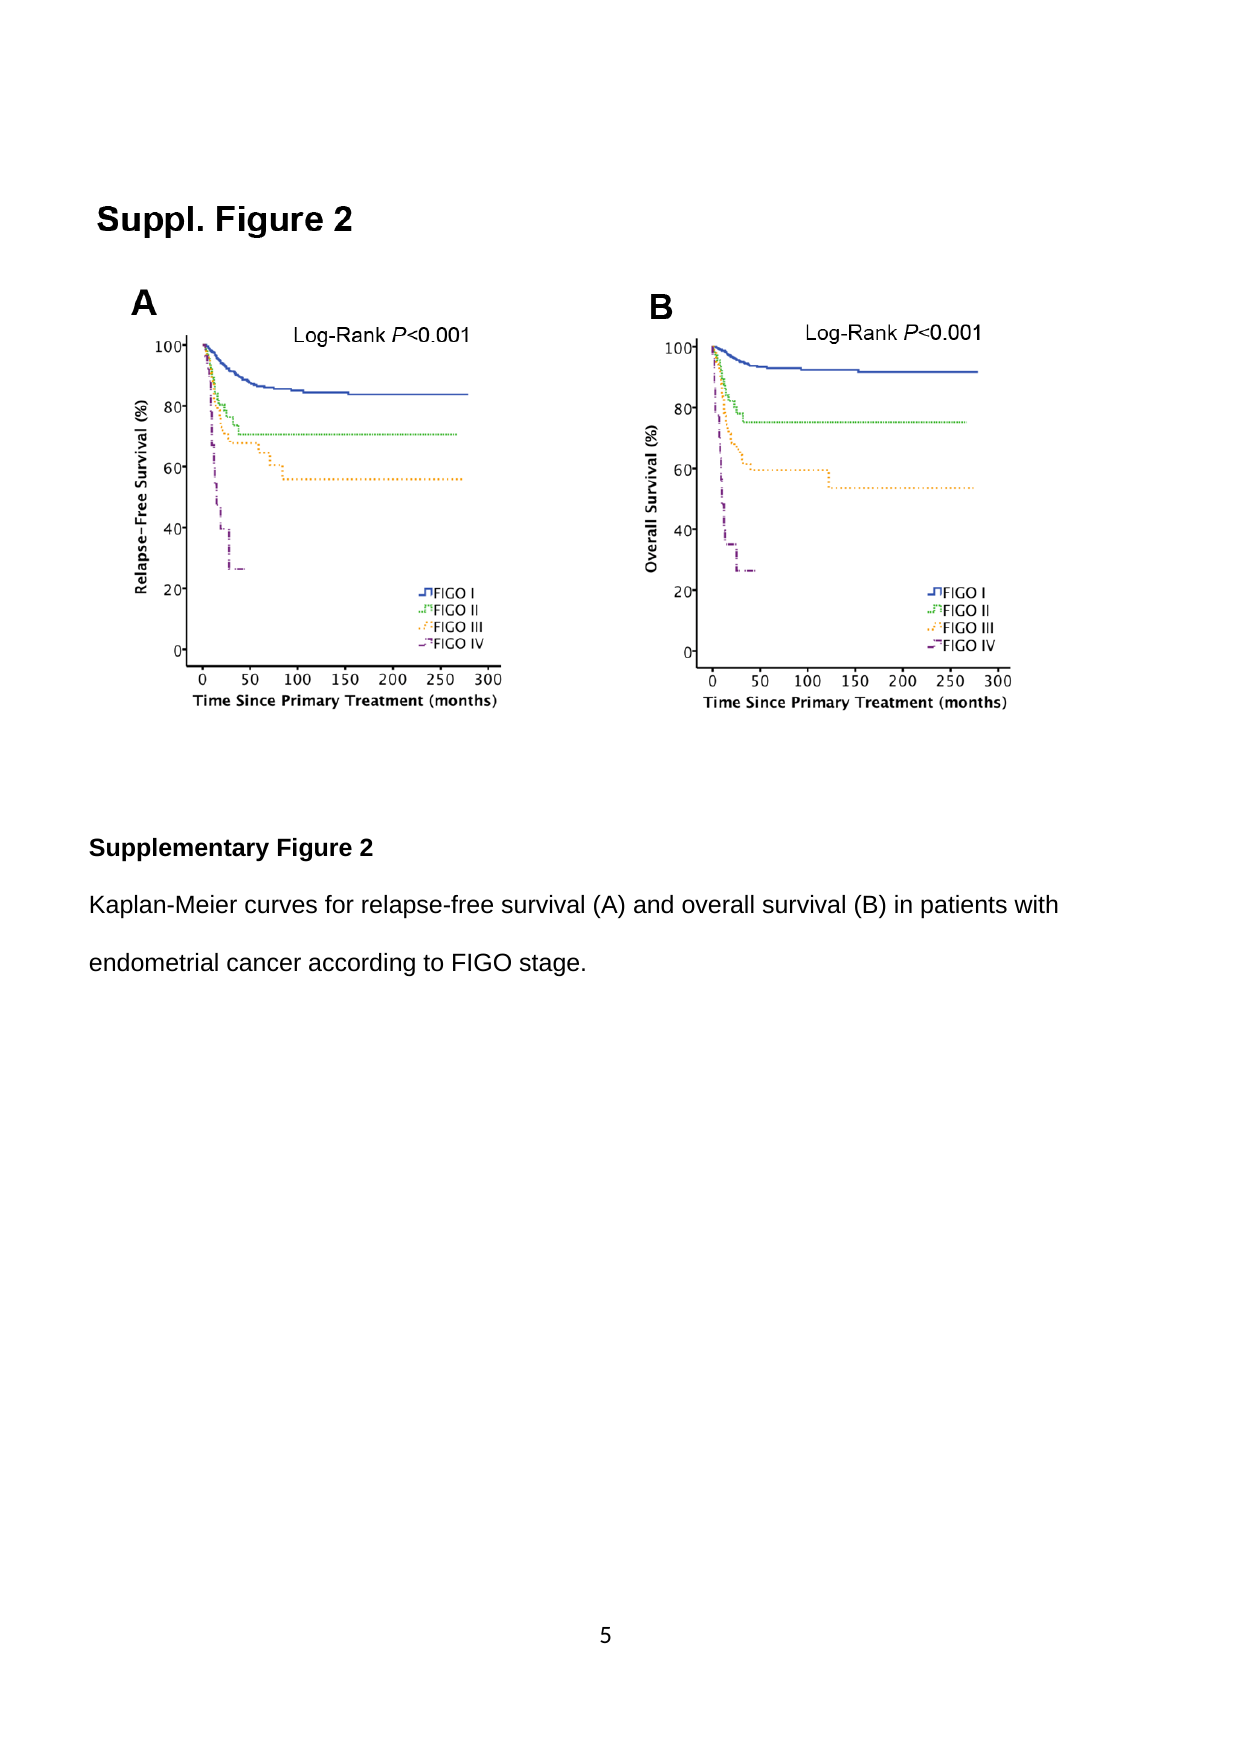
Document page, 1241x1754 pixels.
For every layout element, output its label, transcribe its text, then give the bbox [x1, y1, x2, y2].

picture [88, 190, 1069, 733]
text Supplementary Figure 2 [89, 833, 1122, 862]
text Kaplan-Meier curves for relapse-free survival (A) and overall survival (B) in patients with endometrial cancer according to FIGO stage. [89, 890, 1122, 977]
